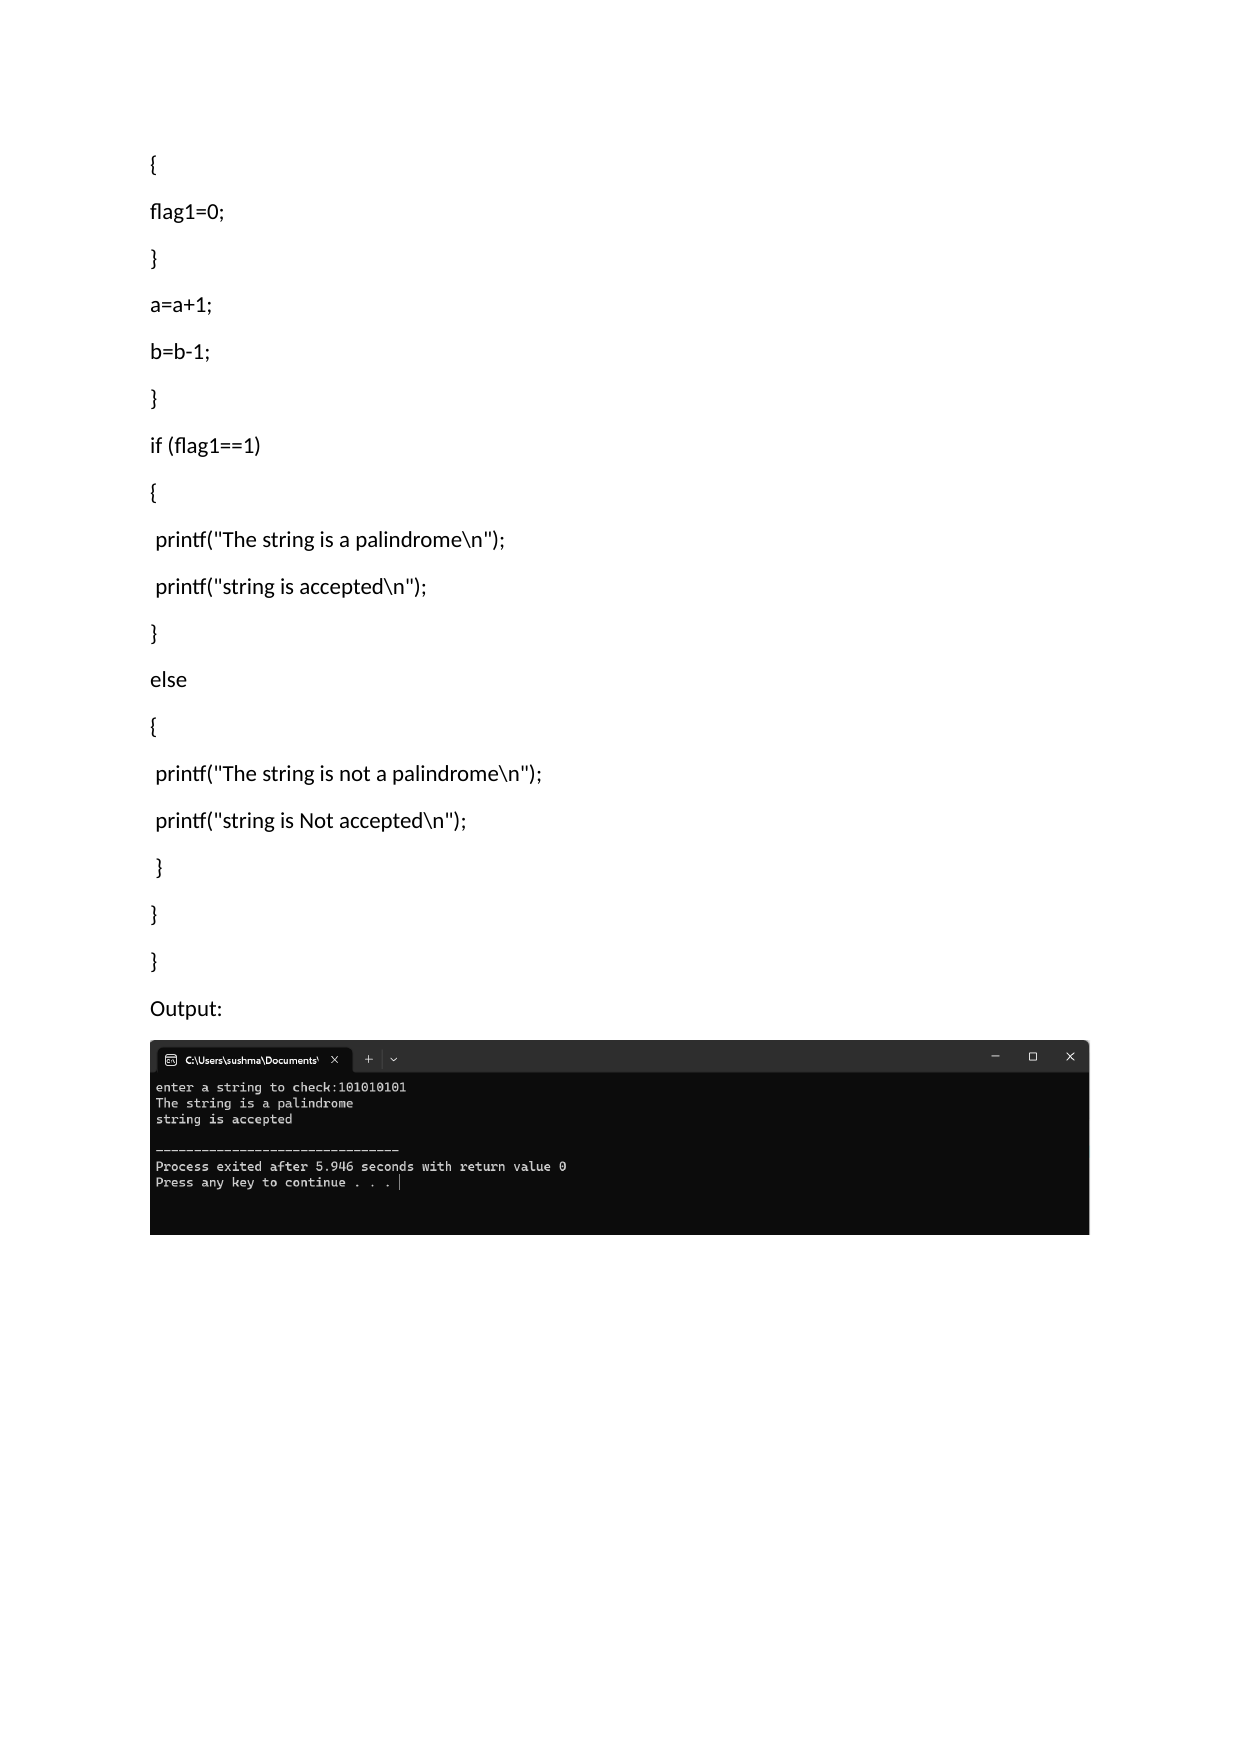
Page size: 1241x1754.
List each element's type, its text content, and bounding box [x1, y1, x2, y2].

picture [150, 1040, 1091, 1235]
text } [150, 619, 1090, 647]
text printf("string is Not accepted\n"); [150, 806, 1090, 834]
text else [150, 666, 1090, 694]
text } [150, 244, 1090, 272]
text { [150, 150, 1090, 178]
text } [150, 384, 1090, 412]
text } [150, 947, 1090, 975]
text } [150, 853, 1090, 881]
text if (flag1==1) [150, 431, 1090, 459]
text { [150, 712, 1090, 741]
text } [150, 900, 1090, 928]
text printf("string is accepted\n"); [150, 572, 1090, 600]
text b=b-1; [150, 337, 1090, 366]
text flag1=0; [150, 197, 1090, 225]
text { [150, 478, 1090, 506]
text printf("The string is not a palindrome\n"); [150, 759, 1090, 787]
text a=a+1; [150, 291, 1090, 319]
text printf("The string is a palindrome\n"); [150, 525, 1090, 553]
text Output: [150, 994, 1090, 1022]
